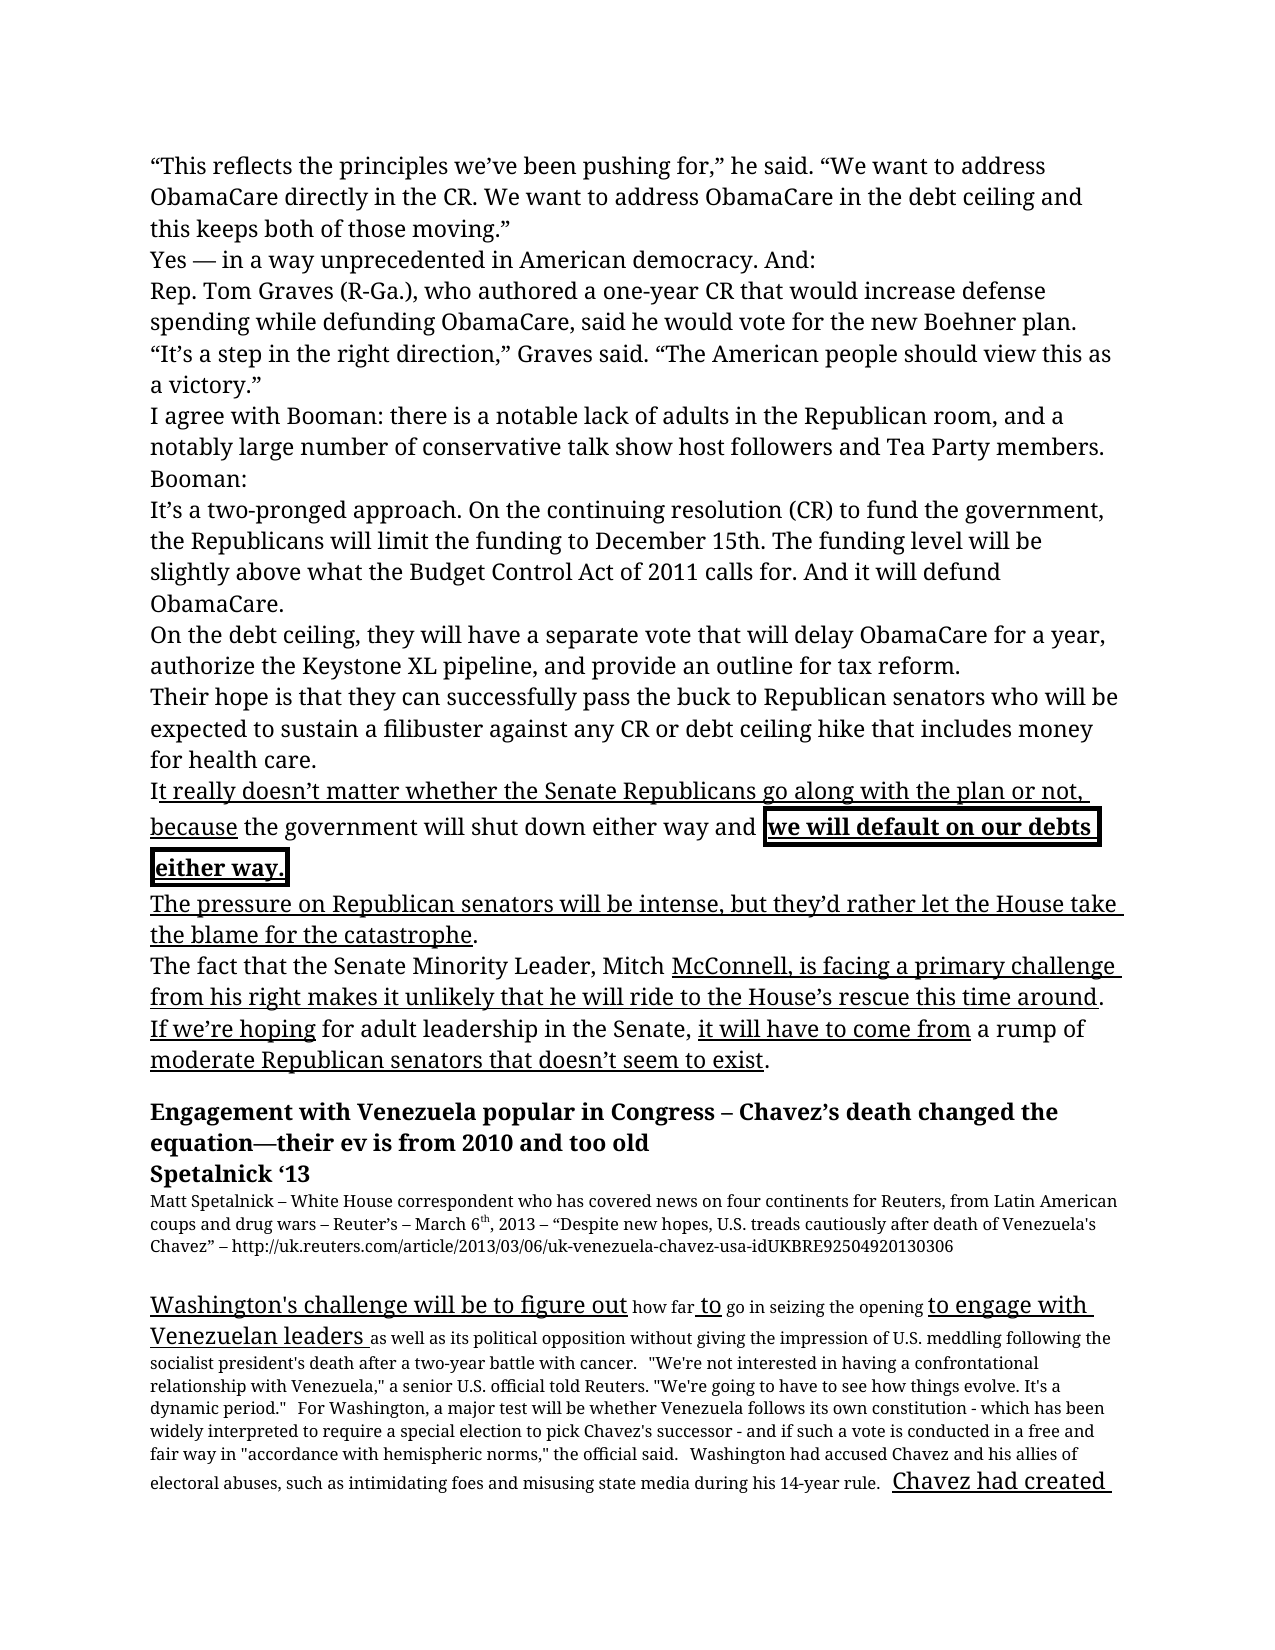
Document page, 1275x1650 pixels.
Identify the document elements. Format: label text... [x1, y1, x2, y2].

text Spetalnick ‘13 [150, 1158, 1125, 1189]
text “This reflects the principles we’ve been pushing for,” he said. “We want to address ObamaCare directly in the CR. We want to address ObamaCare in the debt ceiling and this keeps both of those moving.” [150, 150, 1125, 244]
text It’s a two-pronged approach. On the continuing resolution (CR) to fund the government, the Republicans will limit the funding to December 15th. The funding level will be slightly above what the Budget Control Act of 2011 calls for. And it will defund ObamaCare. [150, 494, 1125, 619]
text Engagement with Venezuela popular in Congress – Chavez’s death changed the equation—their ev is from 2010 and too old [150, 1096, 1125, 1158]
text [150, 1289, 1125, 1496]
text “It’s a step in the right direction,” Graves said. “The American people should view this as a victory.” [150, 337, 1125, 400]
text Their hope is that they can successfully pass the buck to Republican senators who will be expected to sustain a filibuster against any CR or debt ceiling hike that includes money for health care. [150, 681, 1125, 775]
text On the debt ceiling, they will have a separate vote that will delay ObamaCare for a year, authorize the Keystone XL pipeline, and provide an outline for tax reform. [150, 619, 1125, 681]
text The pressure on Republican senators will be intense, but they’d rather let the House take the blame for the catastrophe. [150, 887, 1125, 950]
text Rep. Tom Graves (R-Ga.), who authored a one-year CR that would increase defense spending while defunding ObamaCare, said he would vote for the new Boehner plan. [150, 275, 1125, 337]
text Yes — in a way unprecedented in American democracy. And: [150, 244, 1125, 275]
text I agree with Booman: there is a notable lack of adults in the Republican room, and a notably large number of conservative talk show host followers and Tea Party members. Booman: [150, 400, 1125, 494]
text Matt Spetalnick – White House correspondent who has covered news on four continents for Reuters, from Latin American coups and drug wars – Reuter’s – March 6th, 2013 – “Despite new hopes, U.S. treads cautiously after death of Venezuela's Chavez” – http://uk.reuters.com/article/2013/03/06/uk-venezuela-chavez-usa-idUKBRE92504920130306 [150, 1189, 1125, 1258]
text It really doesn’t matter whether the Senate Republicans go along with the plan or not, because the government will shut down either way and we will default on our debts either way. [150, 775, 1125, 887]
text The fact that the Senate Minority Leader, Mitch McConnell, is facing a primary challenge from his right makes it unlikely that he will ride to the House’s rescue this time around. If we’re hoping for adult leadership in the Senate, it will have to come from a rump of moderate Republican senators that doesn’t seem to exist. [150, 950, 1125, 1075]
